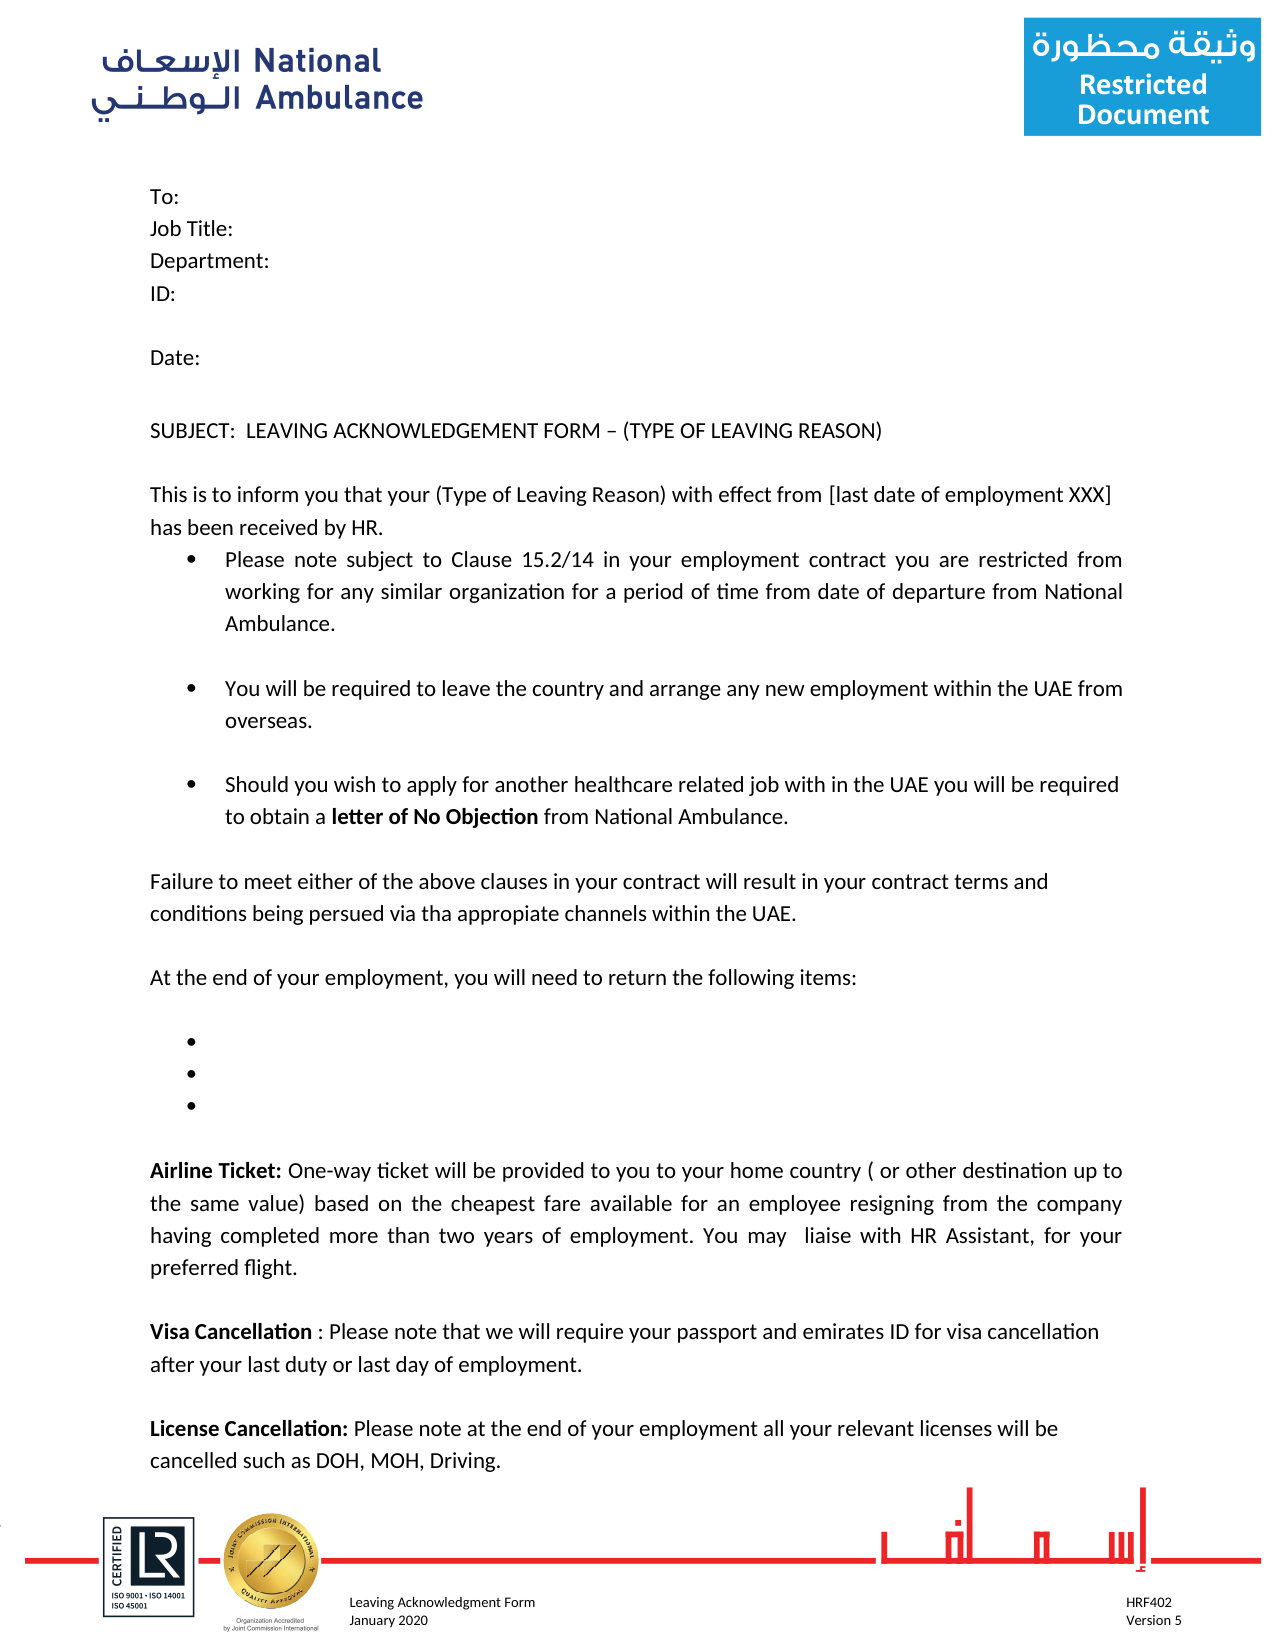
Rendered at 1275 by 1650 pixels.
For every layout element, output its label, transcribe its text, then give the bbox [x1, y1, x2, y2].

text Date: [150, 343, 1125, 371]
text ID: [150, 279, 1125, 307]
text SUBJECT: LEAVING ACKNOWLEDGEMENT FORM – (TYPE OF LEAVING REASON) [150, 416, 1125, 444]
text To: [150, 182, 1125, 210]
text Job Title: [150, 214, 1125, 242]
text This is to inform you that your (Type of Leaving Reason) with effect from [last date of employment XXX] has been received by HR. [150, 481, 1125, 541]
text Visa Cancellation : Please note that we will require your passport and emirates ID for visa cancellation after your last duty or last day of employment. [150, 1317, 1125, 1378]
list You will be required to leave the country and arrange any new employment within the UAE from overseas. [187, 674, 1125, 734]
text Department: [150, 247, 1125, 274]
list Should you wish to apply for another healthcare related job with in the UAE you will be required to obtain a letter of No Objection from National Ambulance. [187, 770, 1125, 831]
text License Cancellation: Please note at the end of your employment all your relevant licenses will be cancelled such as DOH, MOH, Driving. [150, 1414, 1125, 1474]
text At the end of your employment, you will need to return the following items: [150, 963, 1125, 991]
text Failure to meet either of the above clauses in your contract will result in your contract terms and conditions being persued via tha appropiate channels within the UAE. [150, 867, 1125, 927]
text Airline Ticket: One-way ticket will be provided to you to your home country ( or other destination up to the same value) based on the cheapest fare available for an employee resigning from the company having completed more than two years of employment. You may liaise with HR Assistant, for your preferred flight. [150, 1157, 1125, 1281]
list Please note subject to Clause 15.2/14 in your employment contract you are restricted from working for any similar organization for a period of time from date of departure from National Ambulance. [187, 545, 1125, 637]
picture [25, 16, 1262, 1641]
